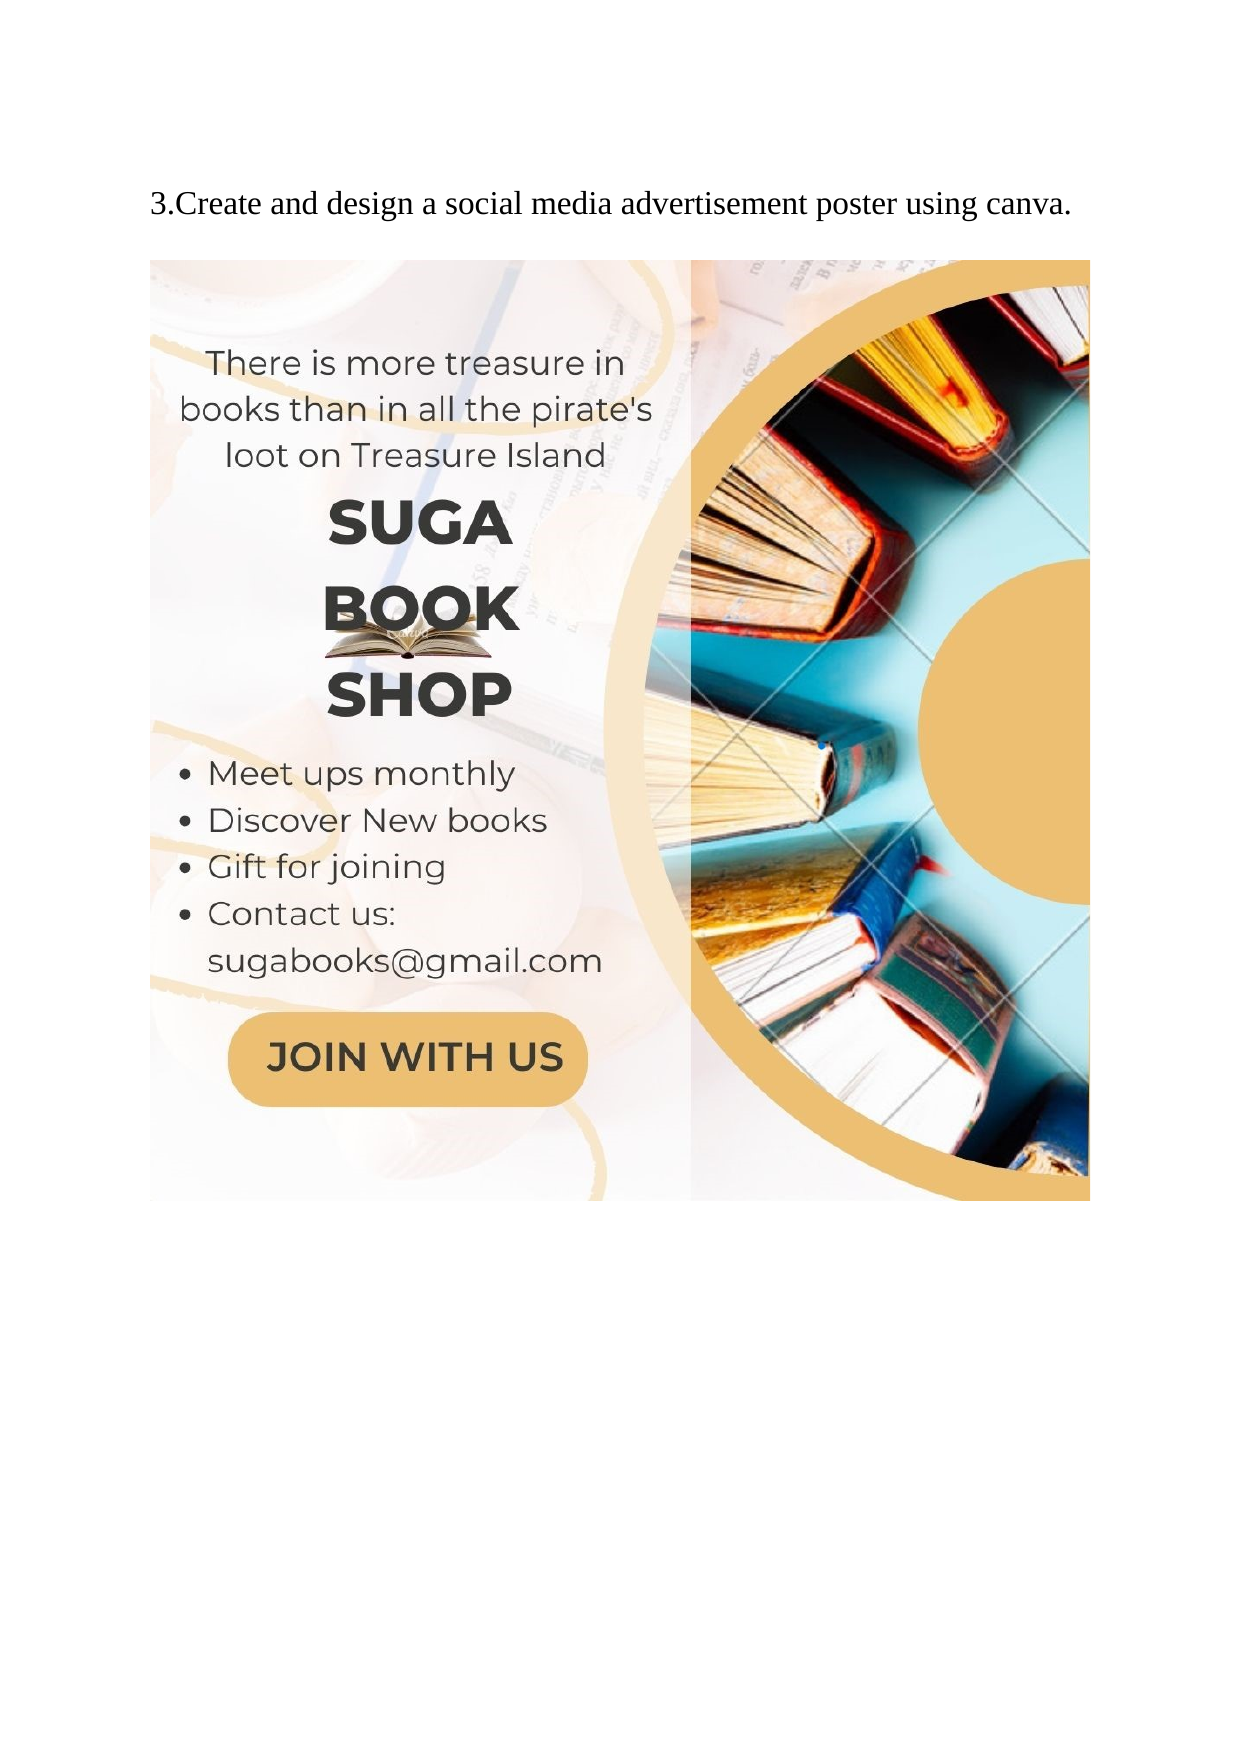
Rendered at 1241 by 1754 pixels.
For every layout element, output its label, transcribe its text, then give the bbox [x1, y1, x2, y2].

picture [150, 260, 1091, 1201]
text 3.Create and design a social media advertisement poster using canva. [150, 183, 1090, 222]
